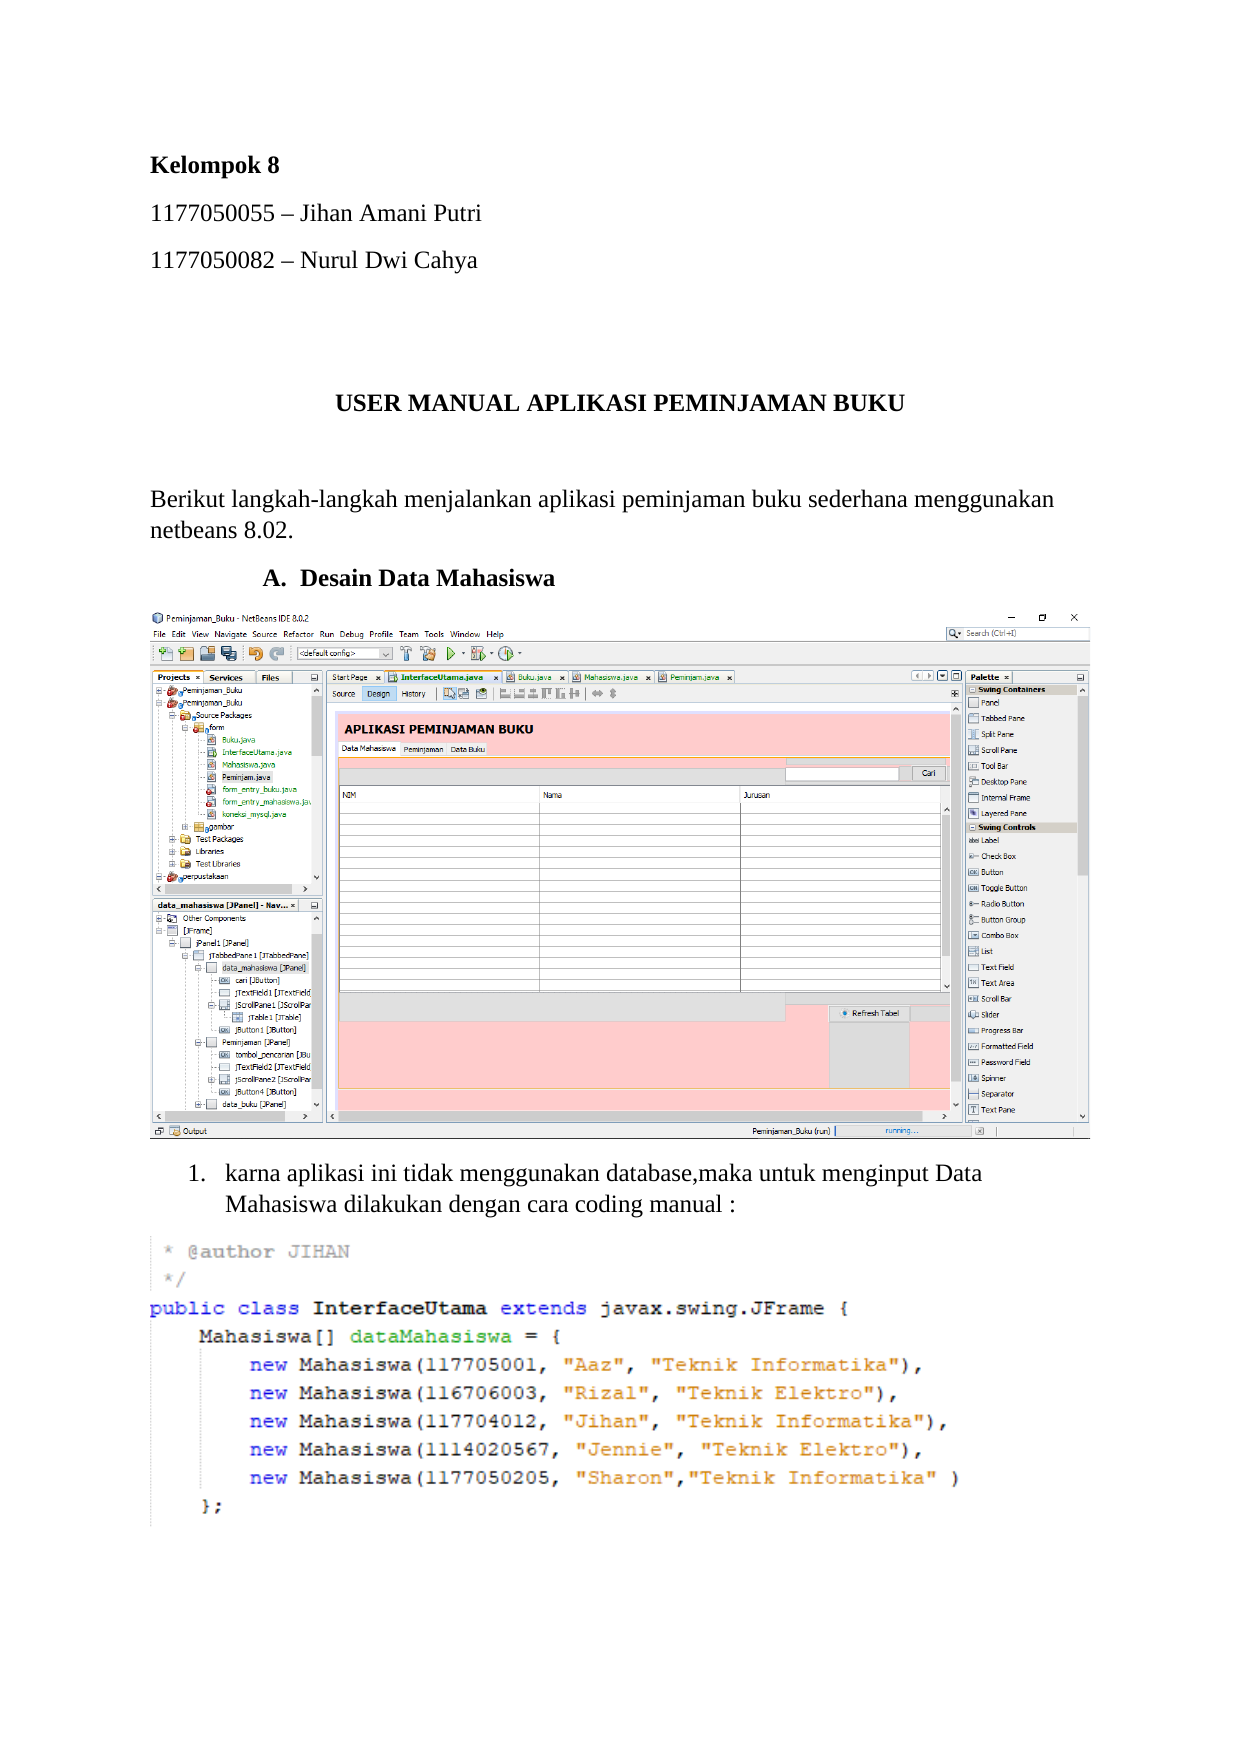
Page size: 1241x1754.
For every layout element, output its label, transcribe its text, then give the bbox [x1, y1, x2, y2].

list Desain Data Mahasiswa [262, 563, 1090, 591]
text Kelompok 8 [150, 150, 1090, 179]
text Berikut langkah-langkah menjalankan aplikasi peminjaman buku sederhana menggunakan netbeans 8.02. [150, 484, 1090, 544]
picture [150, 610, 1091, 1139]
text 1177050055 – Jihan Amani Putri [150, 198, 1090, 226]
picture [150, 1236, 977, 1528]
text 1177050082 – Nurul Dwi Cahya [150, 245, 1090, 274]
text USER MANUAL APLIKASI PEMINJAMAN BUKU [150, 388, 1090, 417]
list karna aplikasi ini tidak menggunakan database,maka untuk menginput Data Mahasiswa dilakukan dengan cara coding manual : [187, 1158, 1090, 1218]
